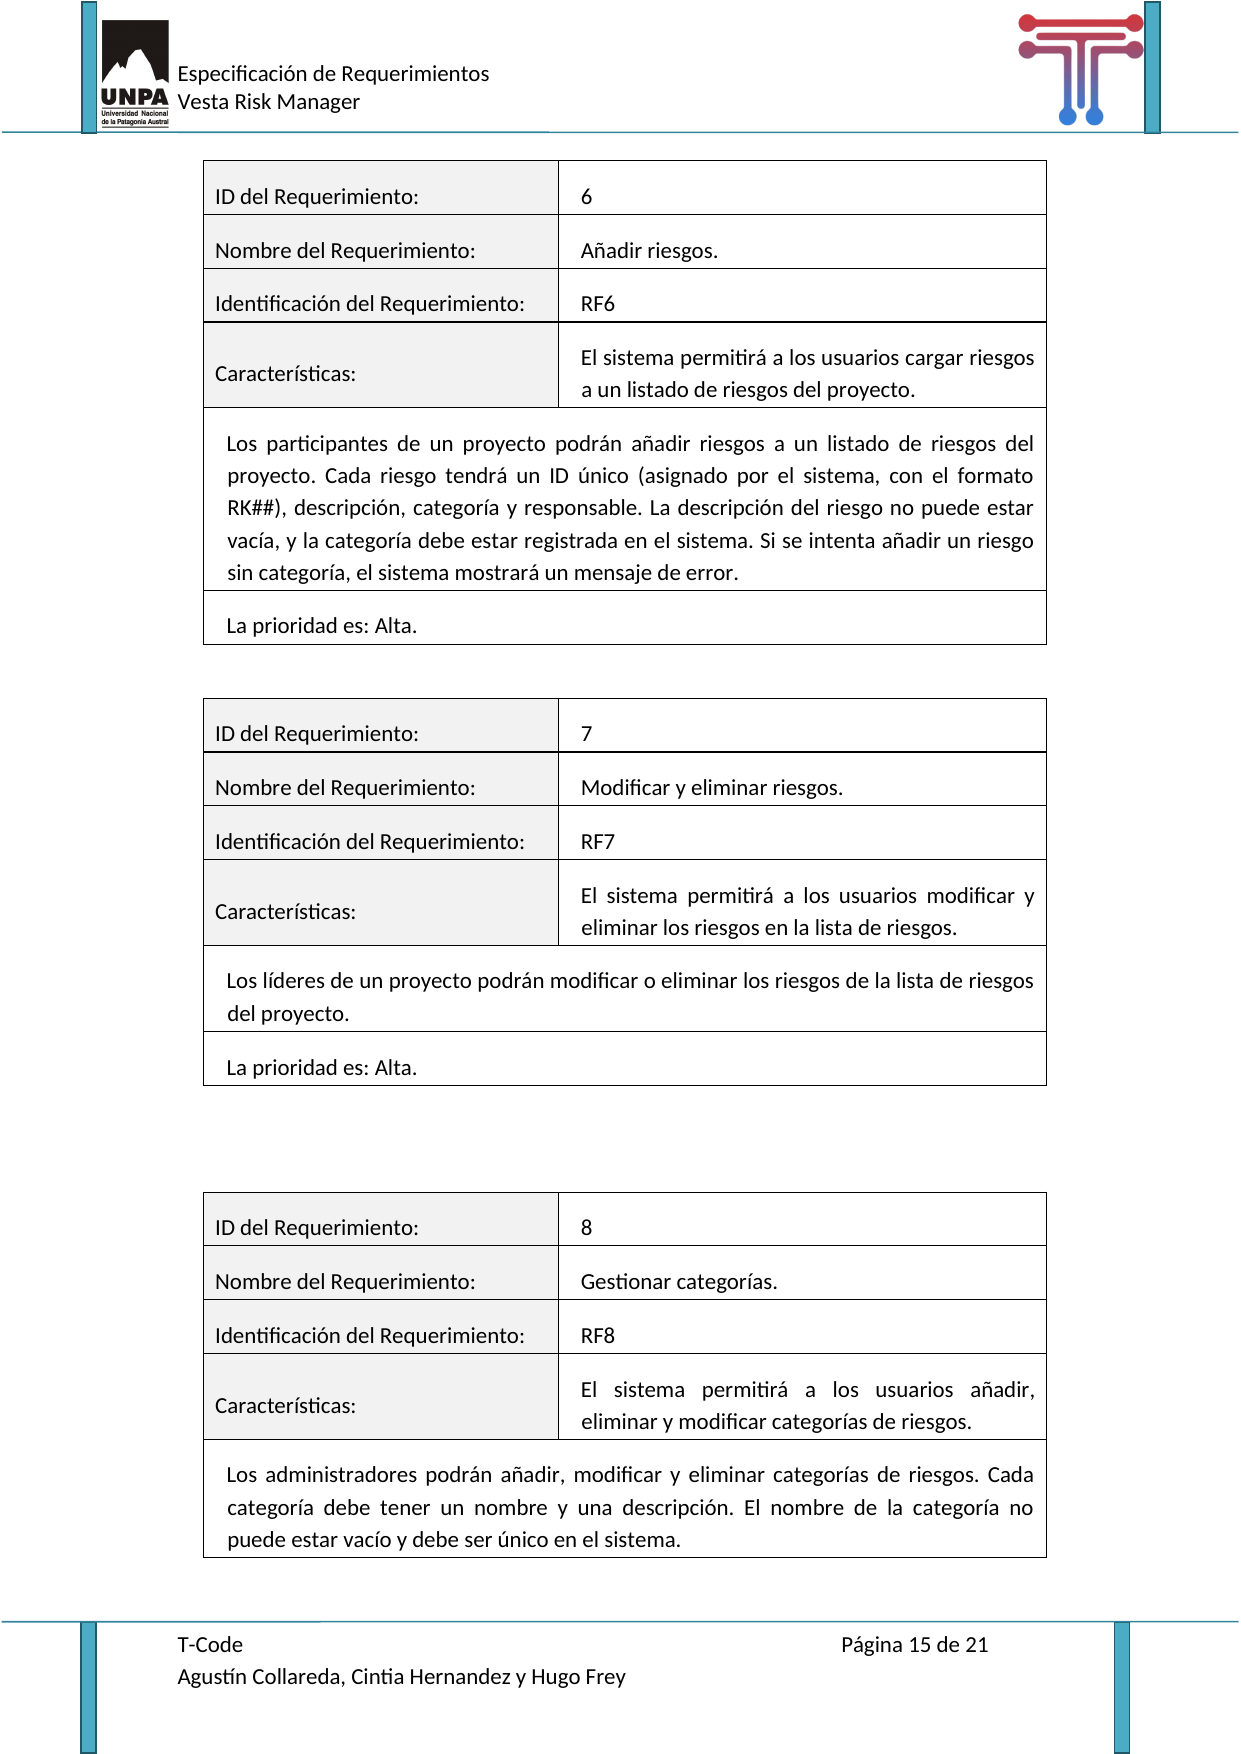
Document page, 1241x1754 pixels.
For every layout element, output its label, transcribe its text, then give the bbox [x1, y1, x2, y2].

table_cell Nombre del Requerimiento: [204, 753, 558, 805]
table_cell Modificar y eliminar riesgos. [559, 753, 1046, 805]
table_header ID del Requerimiento: [204, 161, 558, 214]
table_cell Características: [204, 1354, 558, 1439]
table_cell El sistema permitirá a los usuarios añadir, eliminar y modificar categorías de riesgos. [559, 1354, 1046, 1439]
table_header ID del Requerimiento: [204, 1193, 558, 1245]
picture [1017, 10, 1145, 128]
table_header 8 [559, 1193, 1046, 1245]
table_cell Características: [204, 323, 558, 407]
table_header 6 [559, 161, 1046, 214]
table_cell Añadir riesgos. [559, 215, 1046, 268]
table_cell Nombre del Requerimiento: [204, 215, 558, 268]
table_cell RF8 [559, 1300, 1046, 1353]
table_header 7 [559, 699, 1046, 751]
table_cell Identificación del Requerimiento: [204, 1300, 558, 1353]
table_cell Identificación del Requerimiento: [204, 269, 558, 321]
table_header ID del Requerimiento: [204, 699, 558, 751]
picture [100, 18, 170, 129]
table_cell El sistema permitirá a los usuarios cargar riesgos a un listado de riesgos del proyecto. [559, 323, 1046, 407]
table_cell El sistema permitirá a los usuarios modificar y eliminar los riesgos en la lista de riesgos. [559, 860, 1046, 945]
table_cell Identificación del Requerimiento: [204, 806, 558, 859]
table_cell Características: [204, 860, 558, 945]
table_cell RF6 [559, 269, 1046, 321]
table_cell Nombre del Requerimiento: [204, 1246, 558, 1299]
table_cell Los participantes de un proyecto podrán añadir riesgos a un listado de riesgos del proyecto. Cada riesgo tendrá un ID único (asignado por el sistema, con el formato RK##), descripción, categoría y responsable. La descripción del riesgo no puede estar vacía, y la categoría debe estar registrada en el sistema. Si se intenta añadir un riesgo sin categoría, el sistema mostrará un mensaje de error. [204, 408, 1046, 590]
table_cell Gestionar categorías. [559, 1246, 1046, 1299]
table_cell Los líderes de un proyecto podrán modificar o eliminar los riesgos de la lista de riesgos del proyecto. [204, 946, 1046, 1031]
table_cell La prioridad es: Alta. [204, 591, 1046, 643]
table_cell La prioridad es: Alta. [204, 1032, 1046, 1084]
table_cell Los administradores podrán añadir, modificar y eliminar categorías de riesgos. Cada categoría debe tener un nombre y una descripción. El nombre de la categoría no puede estar vacío y debe ser único en el sistema. [204, 1440, 1046, 1557]
table_cell RF7 [559, 806, 1046, 859]
